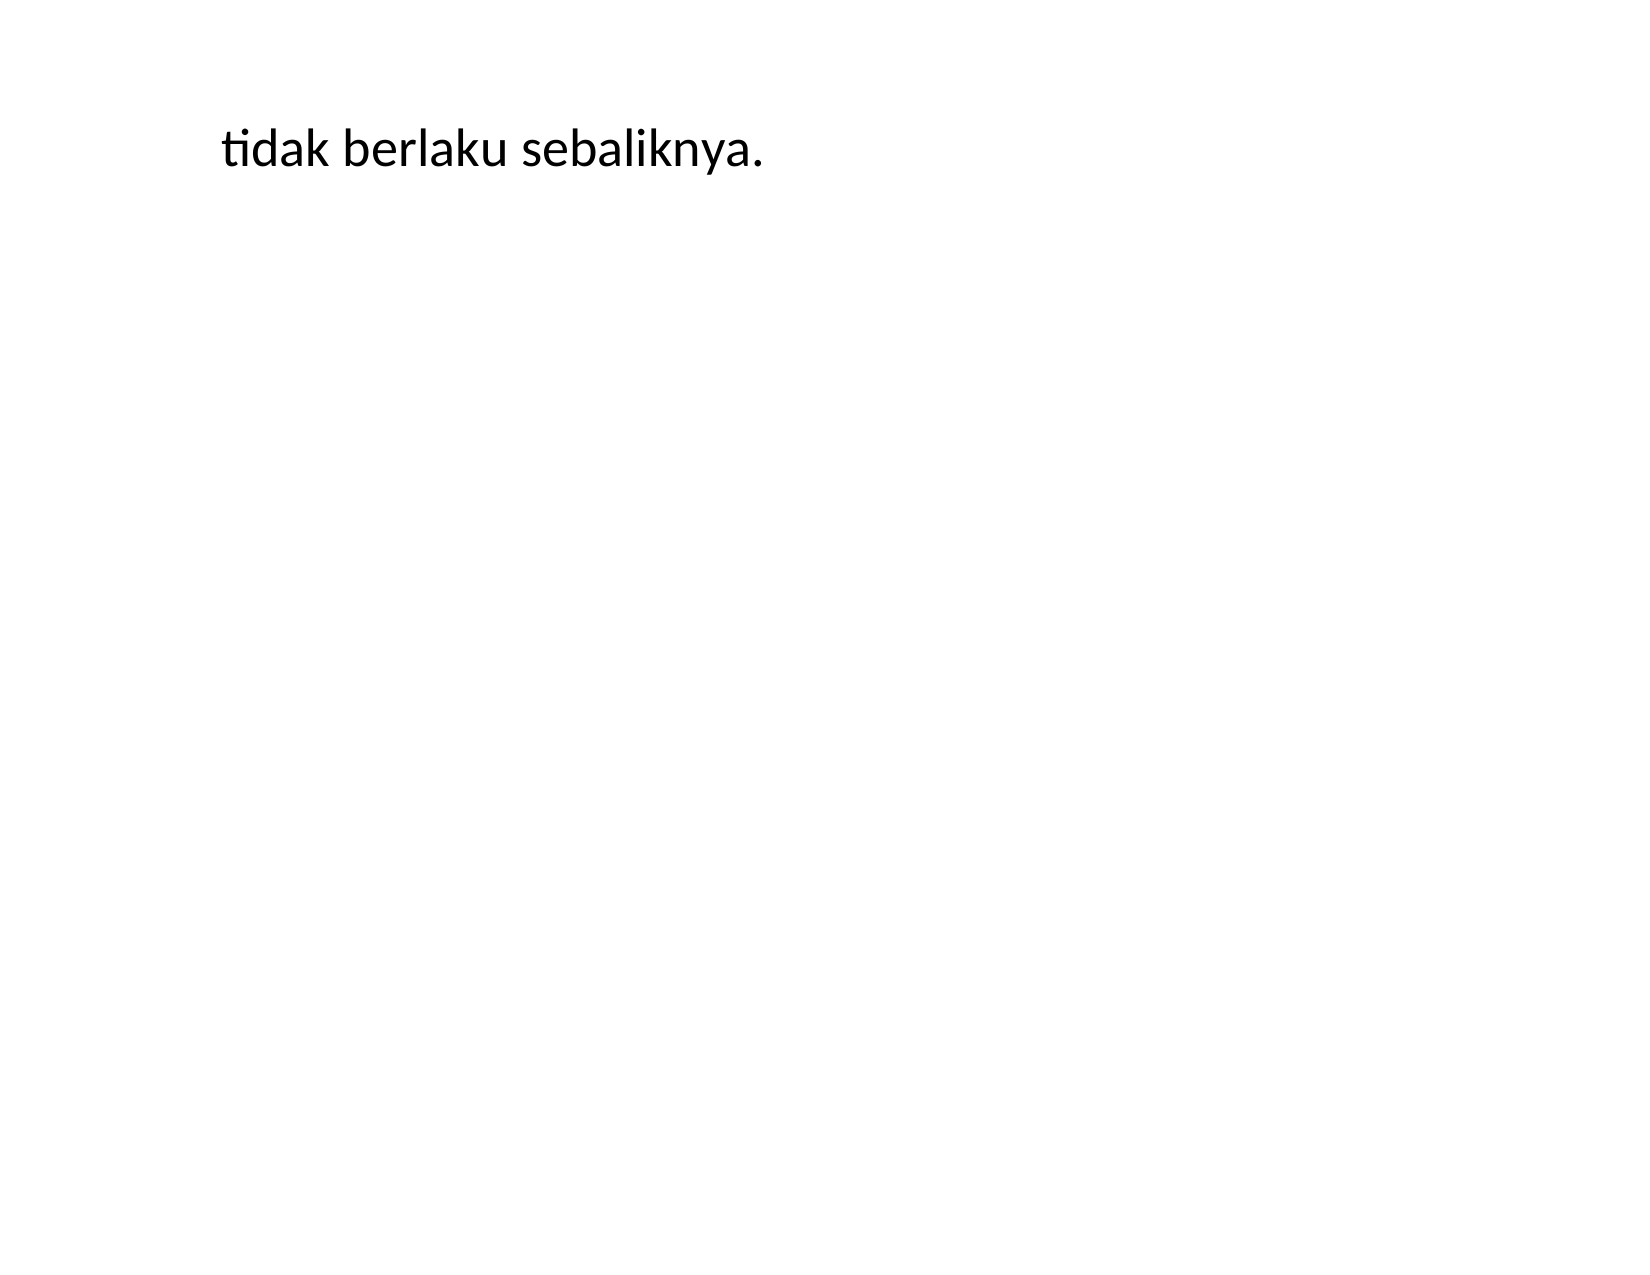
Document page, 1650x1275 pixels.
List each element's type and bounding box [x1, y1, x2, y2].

list [165, 119, 1473, 179]
